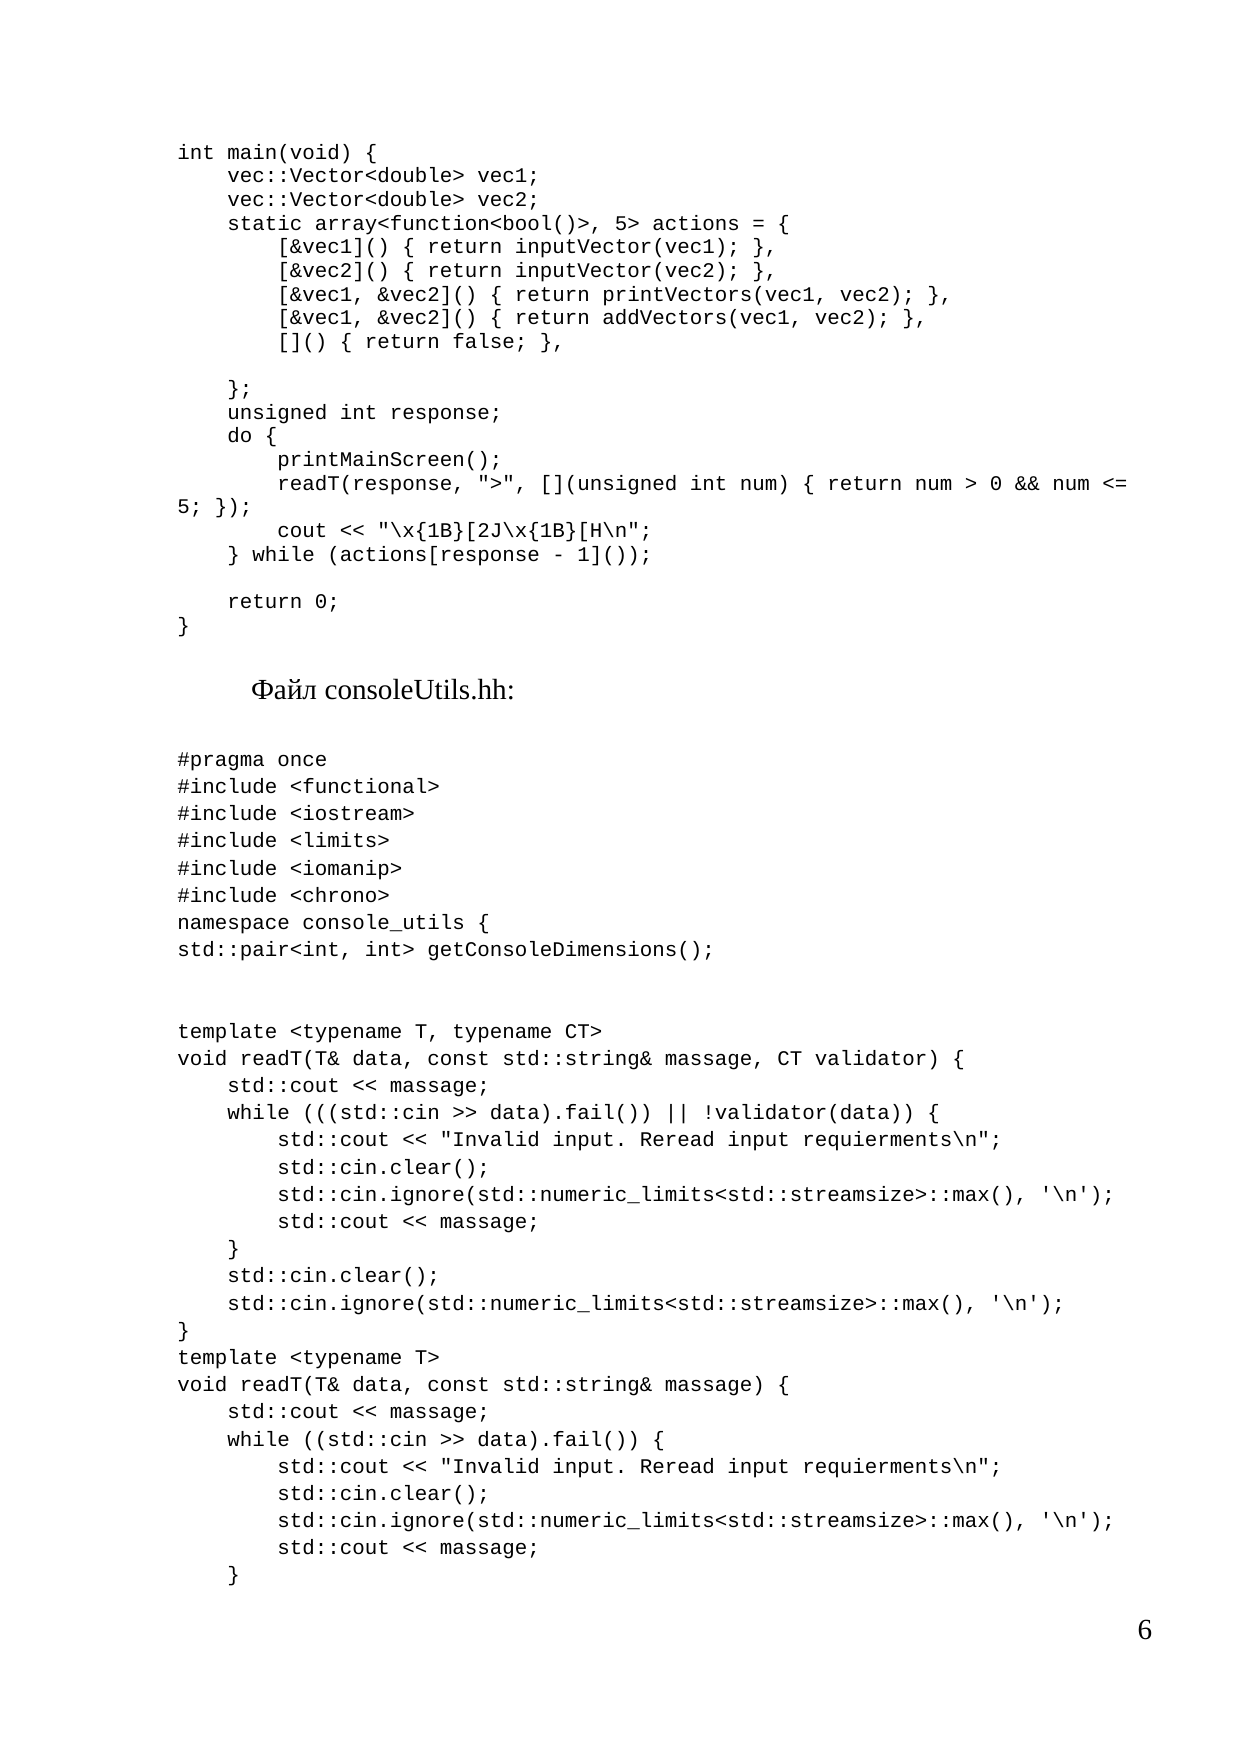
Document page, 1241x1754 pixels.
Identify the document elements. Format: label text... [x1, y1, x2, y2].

text Файл consoleUtils.hh: [177, 672, 1152, 705]
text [177, 118, 1152, 672]
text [177, 749, 1152, 1588]
